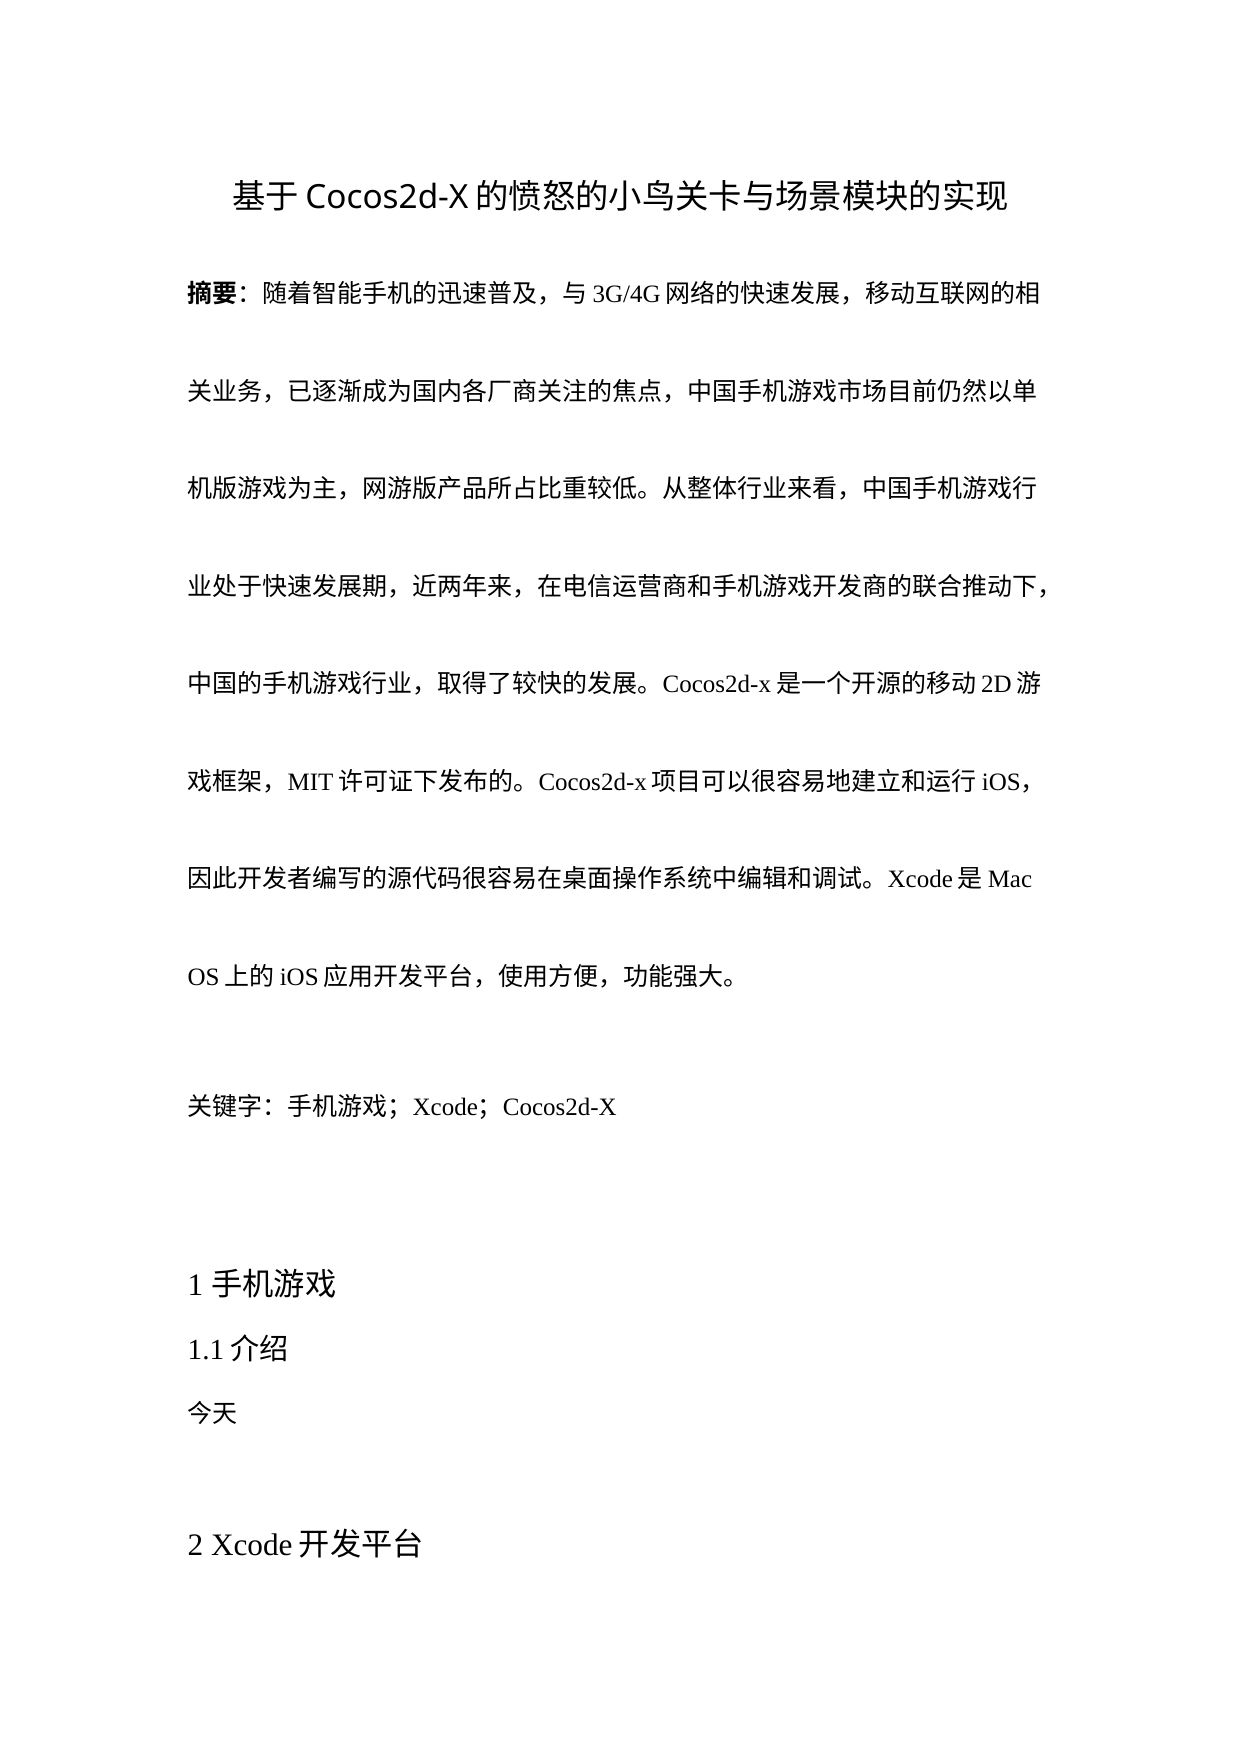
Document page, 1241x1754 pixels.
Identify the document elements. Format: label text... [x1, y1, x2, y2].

text 今天 [187, 1379, 1053, 1444]
text 基于Cocos2d-X的愤怒的小鸟关卡与场景模块的实现 [187, 162, 1053, 227]
text 摘要：随着智能手机的迅速普及，与3G/4G网络的快速发展，移动互联网的相关业务，已逐渐成为国内各厂商关注的焦点，中国手机游戏市场目前仍然以单机版游戏为主，网游版产品所占比重较低。从整体行业来看，中国手机游戏行业处于快速发展期，近两年来，在电信运营商和手机游戏开发商的联合推动下，中国的手机游戏行业，取得了较快的发展。Cocos2d-x是一个开源的移动2D游戏框架，MIT许可证下发布的。Cocos2d-x项目可以很容易地建立和运行iOS，因此开发者编写的源代码很容易在桌面操作系统中编辑和调试。Xcode是Mac OS上的iOS应用开发平台，使用方便，功能强大。 [187, 259, 1053, 1007]
text 1 手机游戏 [187, 1249, 1053, 1314]
text 1.1介绍 [187, 1314, 1053, 1379]
text 2 Xcode开发平台 [187, 1509, 1053, 1574]
text 关键字：手机游戏；Xcode；Cocos2d-X [187, 1072, 1053, 1137]
